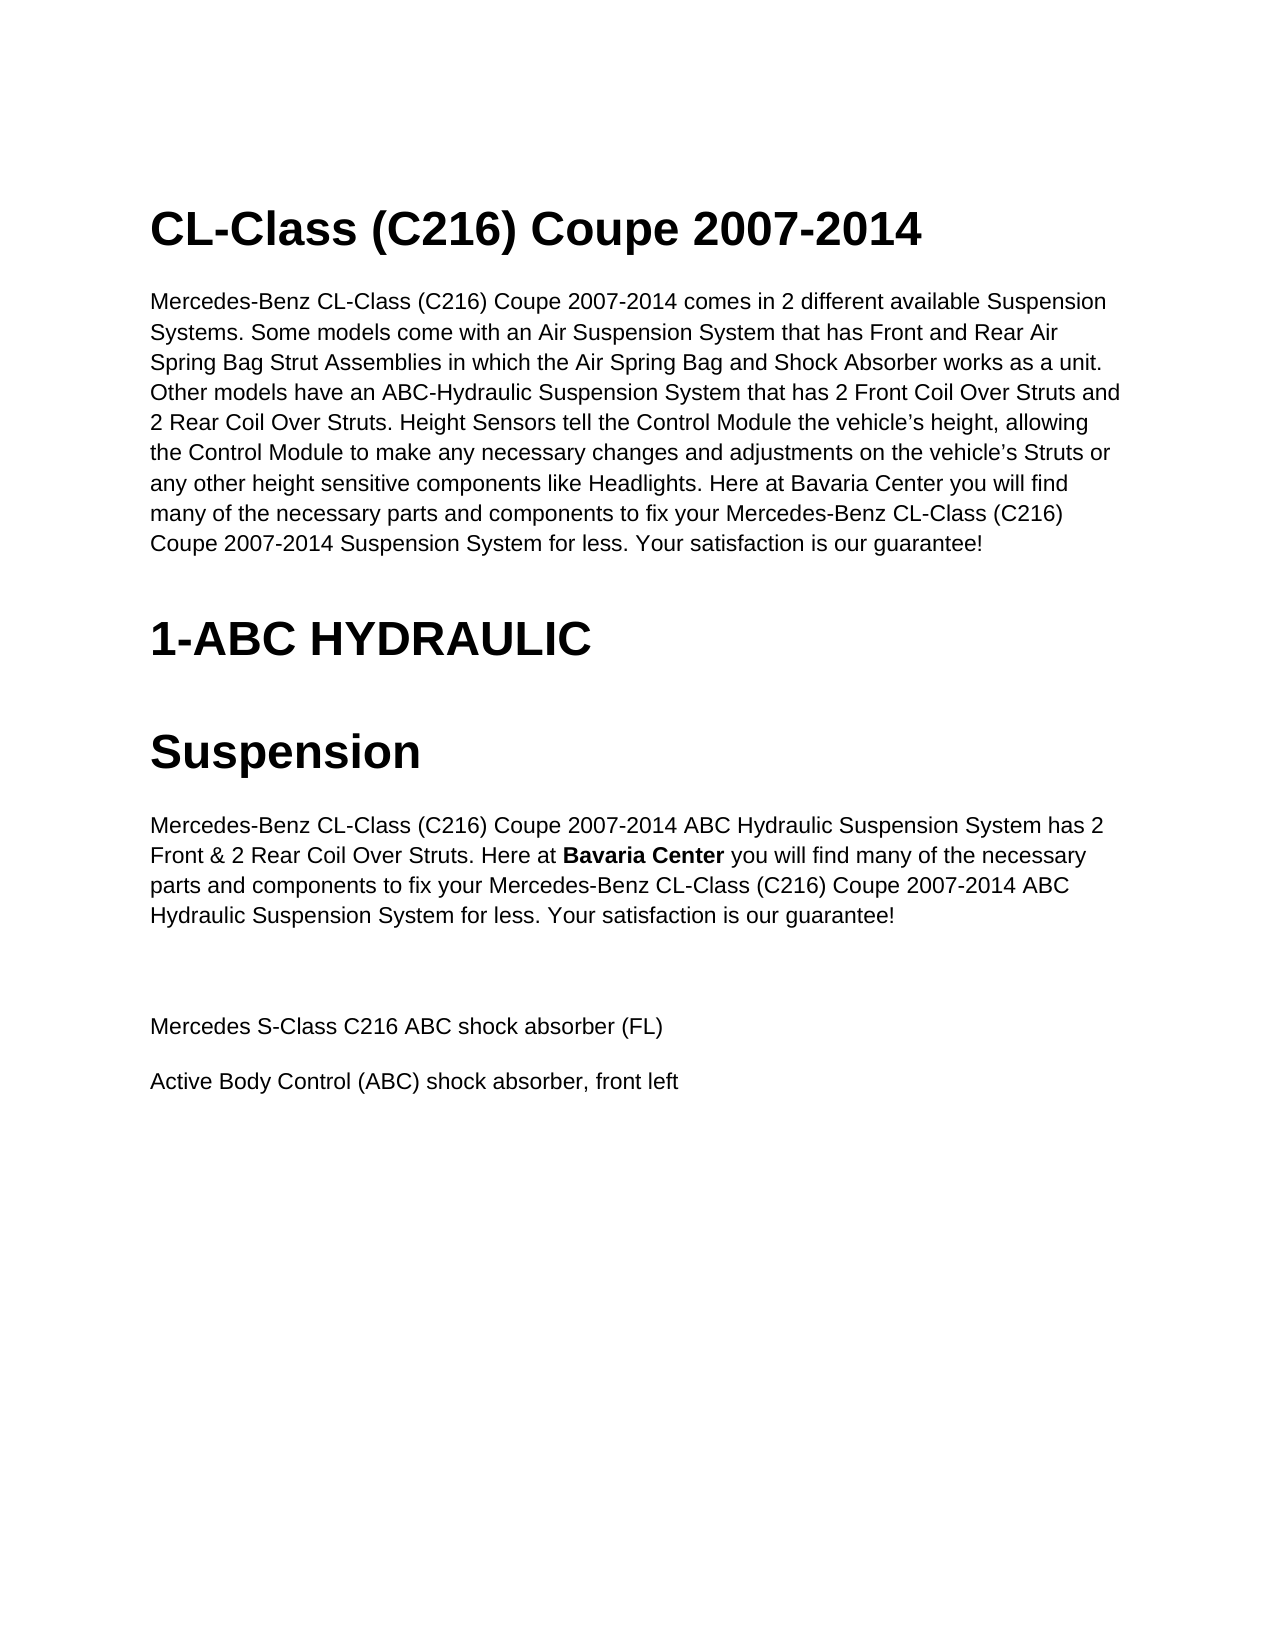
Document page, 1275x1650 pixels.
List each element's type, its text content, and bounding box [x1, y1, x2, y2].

text Active Body Control (ABC) shock absorber, front left [150, 1068, 1125, 1094]
subtitle Mercedes-Benz CL-Class (C216) Coupe 2007-2014 comes in 2 different available Suspension Systems. Some models come with an Air Suspension System that has Front and Rear Air Spring Bag Strut Assemblies in which the Air Spring Bag and Shock Absorber works as a unit. Other models have an ABC-Hydraulic Suspension System that has 2 Front Coil Over Struts and 2 Rear Coil Over Struts. Height Sensors tell the Control Module the vehicle’s height, allowing the Control Module to make any necessary changes and adjustments on the vehicle’s Struts or any other height sensitive components like Headlights. Here at Bavaria Center you will find many of the necessary parts and components to fix your Mercedes-Benz CL-Class (C216) Coupe 2007-2014 Suspension System for less. Your satisfaction is our guarantee! [150, 288, 1125, 556]
subtitle CL-Class (C216) Coupe 2007-2014 [150, 200, 1125, 255]
subtitle 1-ABC HYDRAULIC [150, 610, 1125, 665]
text Mercedes S-Class C216 ABC shock absorber (FL) [150, 1013, 1125, 1039]
text Mercedes-Benz CL-Class (C216) Coupe 2007-2014 ABC Hydraulic Suspension System has 2 Front & 2 Rear Coil Over Struts. Here at Bavaria Center you will find many of the necessary parts and components to fix your Mercedes-Benz CL-Class (C216) Coupe 2007-2014 ABC Hydraulic Suspension System for less. Your satisfaction is our guarantee! [150, 812, 1125, 929]
subtitle Suspension [150, 723, 1125, 779]
